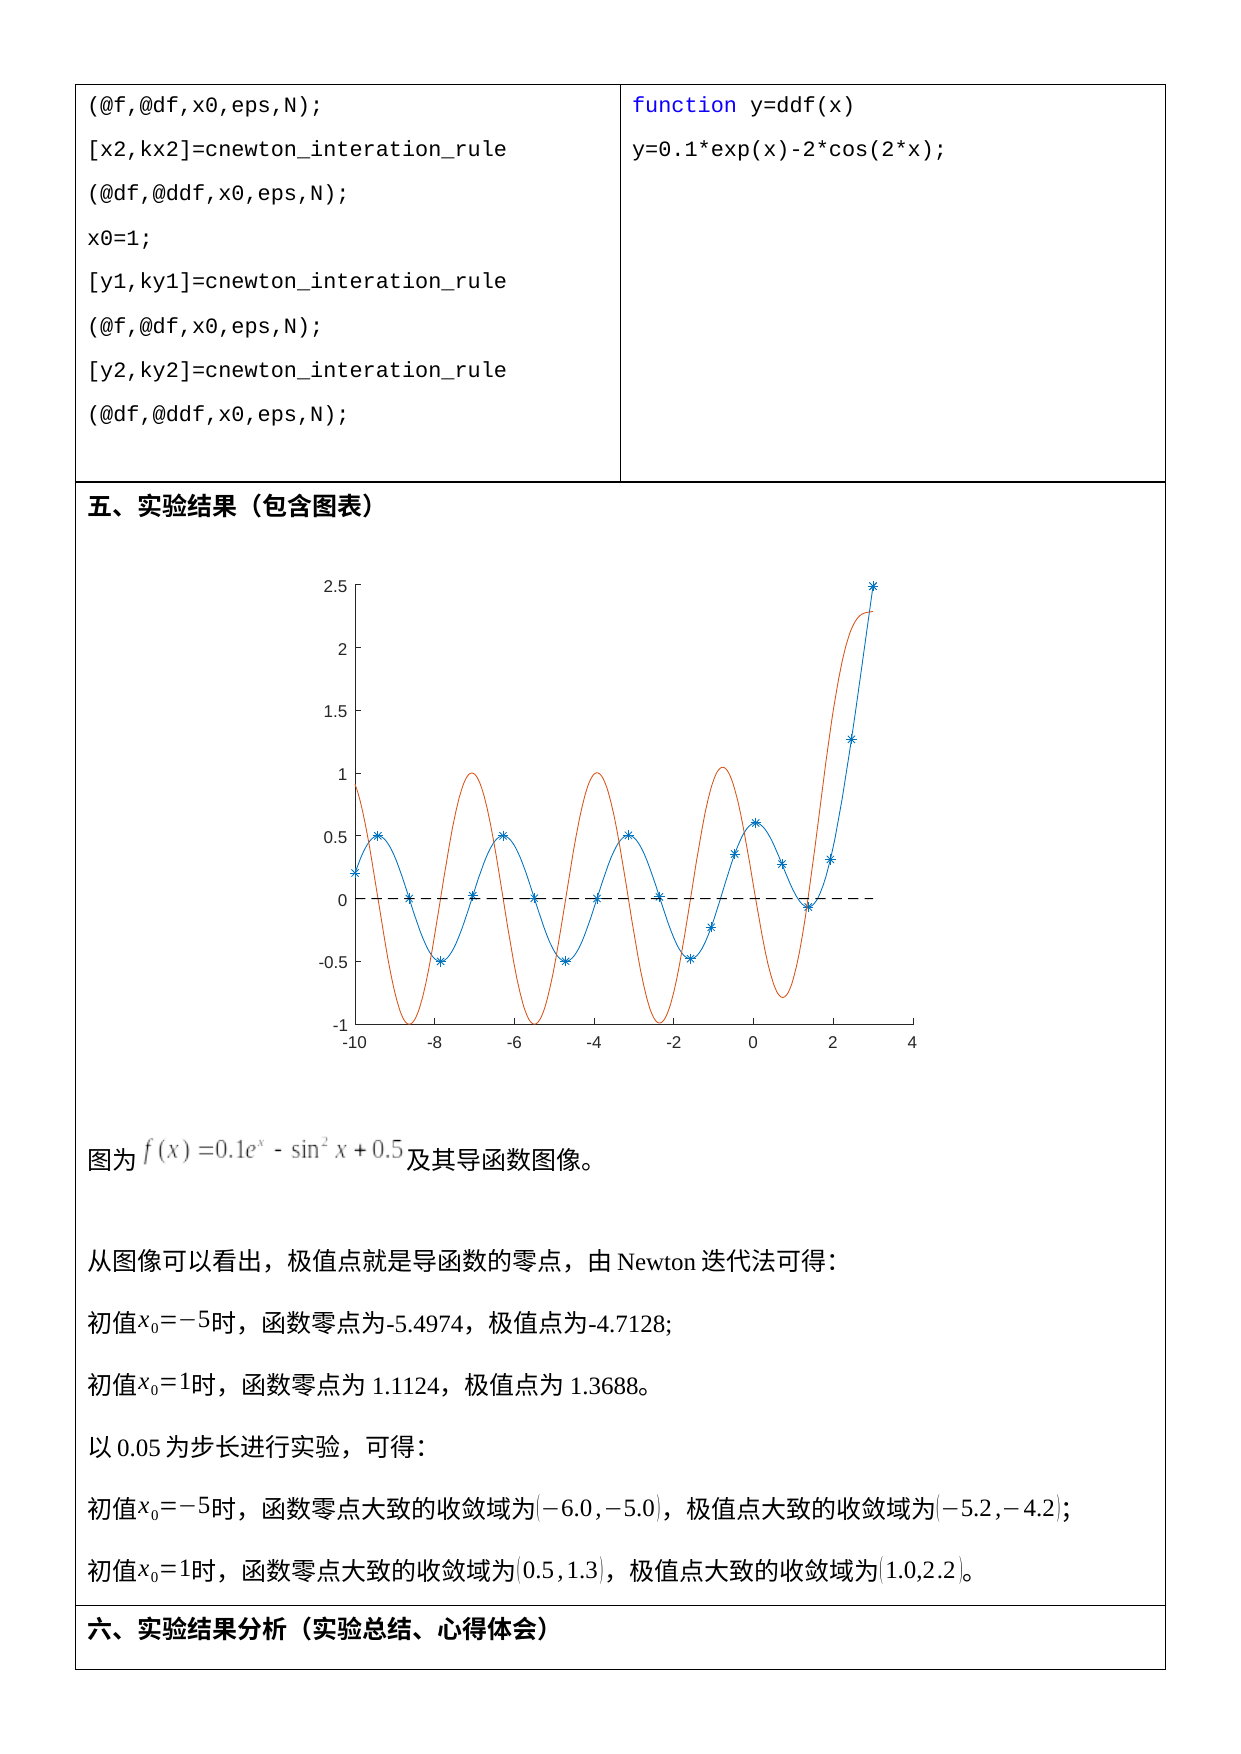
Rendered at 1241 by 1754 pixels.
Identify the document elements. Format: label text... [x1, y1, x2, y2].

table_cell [76, 1606, 1165, 1669]
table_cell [621, 85, 1165, 481]
table_cell 五、实验结果（包含图表） 图为及其导函数图像。 从图像可以看出，极值点就是导函数的零点，由Newton迭代法可得： 初值时，函数零点为-5.4974，极值点为-4.7128; 初值时，函数零点为1.1124，极值点为1.3688。 以0.05为步长进行实验，可得： 初值时，函数零点大致的收敛域为，极值点大致的收敛域为； 初值时，函数零点大致的收敛域为，极值点大致的收敛域为。 [76, 483, 1165, 1604]
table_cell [76, 85, 620, 481]
